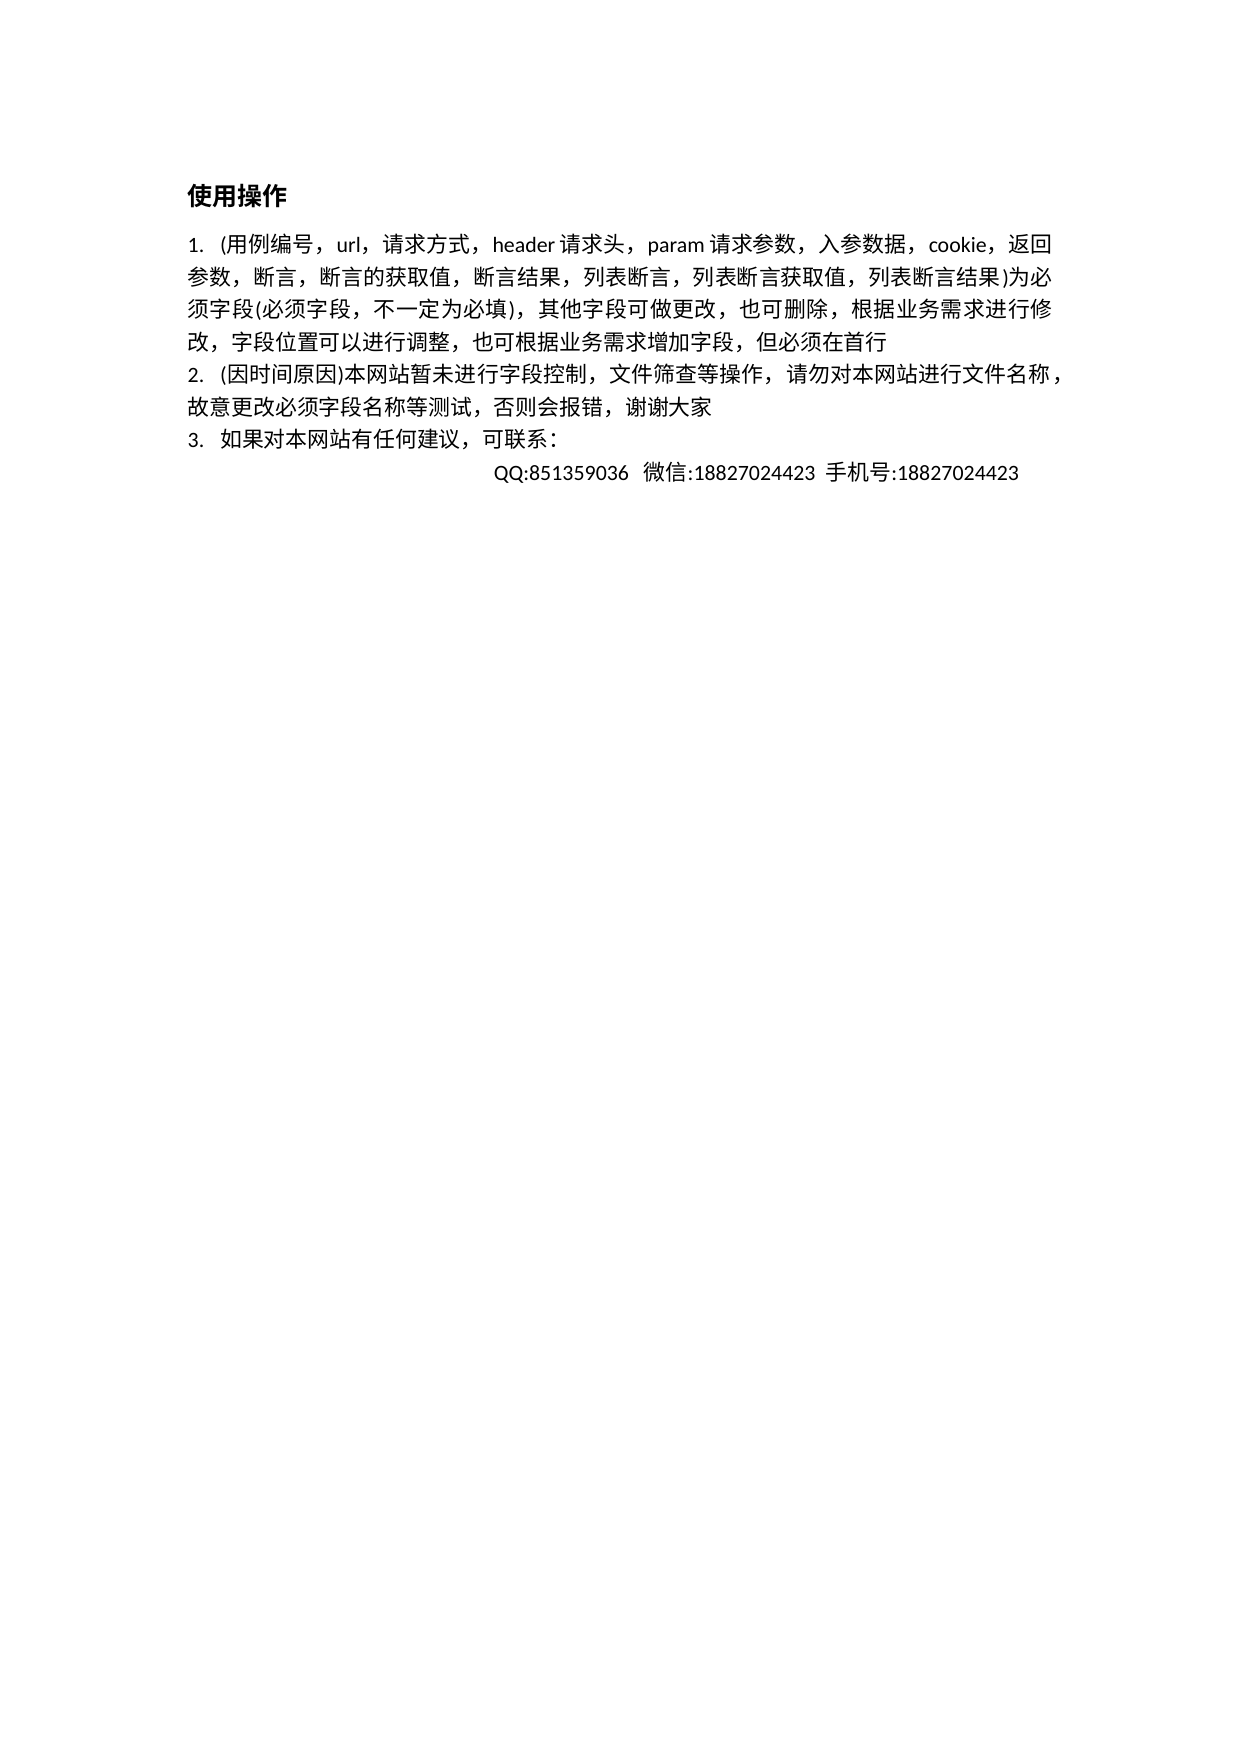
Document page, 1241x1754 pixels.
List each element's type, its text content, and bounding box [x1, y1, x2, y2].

text 使用操作 [187, 162, 1053, 227]
list QQ:851359036 微信:18827024423 手机号:18827024423 [450, 454, 1053, 487]
list (因时间原因)本网站暂未进行字段控制，文件筛查等操作，请勿对本网站进行文件名称，故意更改必须字段名称等测试，否则会报错，谢谢大家 [187, 357, 1053, 422]
list (用例编号，url，请求方式，header请求头，param请求参数，入参数据，cookie，返回参数，断言，断言的获取值，断言结果，列表断言，列表断言获取值，列表断言结果)为必须字段(必须字段，不一定为必填)，其他字段可做更改，也可删除，根据业务需求进行修改，字段位置可以进行调整，也可根据业务需求增加字段，但必须在首行 [187, 227, 1053, 357]
list 如果对本网站有任何建议，可联系： [187, 422, 1053, 454]
